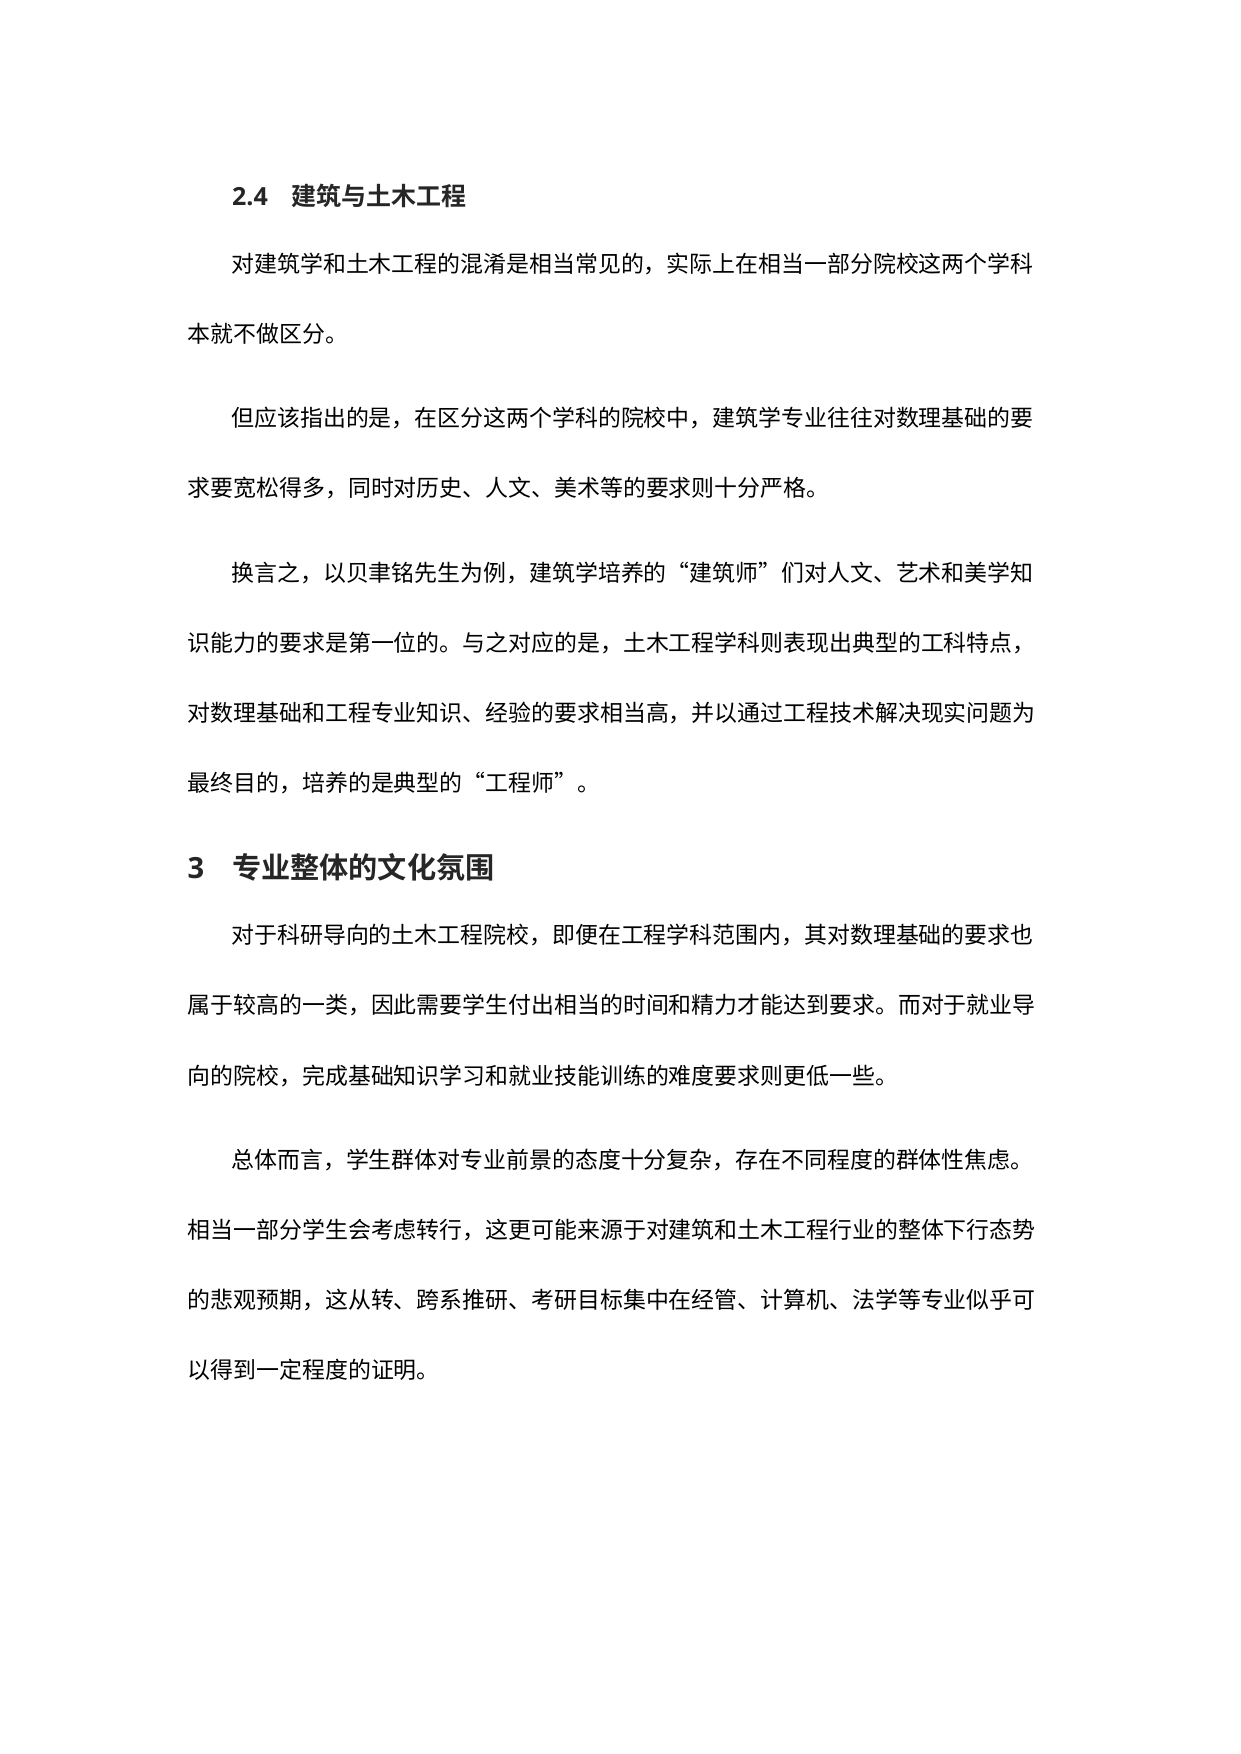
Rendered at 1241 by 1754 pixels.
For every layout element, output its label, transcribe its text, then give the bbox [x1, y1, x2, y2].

text 对于科研导向的土木工程院校，即便在工程学科范围内，其对数理基础的要求也属于较高的一类，因此需要学生付出相当的时间和精力才能达到要求。而对于就业导向的院校，完成基础知识学习和就业技能训练的难度要求则更低一些。 [187, 901, 1053, 1107]
text 换言之，以贝聿铭先生为例，建筑学培养的“建筑师”们对人文、艺术和美学知识能力的要求是第一位的。与之对应的是，土木工程学科则表现出典型的工科特点，对数理基础和工程专业知识、经验的要求相当高，并以通过工程技术解决现实问题为最终目的，培养的是典型的“工程师”。 [187, 538, 1053, 814]
text 但应该指出的是，在区分这两个学科的院校中，建筑学专业往往对数理基础的要求要宽松得多，同时对历史、人文、美术等的要求则十分严格。 [187, 384, 1053, 519]
subtitle 建筑与土木工程 [232, 162, 1053, 227]
text 对建筑学和土木工程的混淆是相当常见的，实际上在相当一部分院校这两个学科本就不做区分。 [187, 230, 1053, 365]
text 总体而言，学生群体对专业前景的态度十分复杂，存在不同程度的群体性焦虑。相当一部分学生会考虑转行，这更可能来源于对建筑和土木工程行业的整体下行态势的悲观预期，这从转、跨系推研、考研目标集中在经管、计算机、法学等专业似乎可以得到一定程度的证明。 [187, 1126, 1053, 1401]
subtitle 专业整体的文化氛围 [187, 833, 1053, 898]
